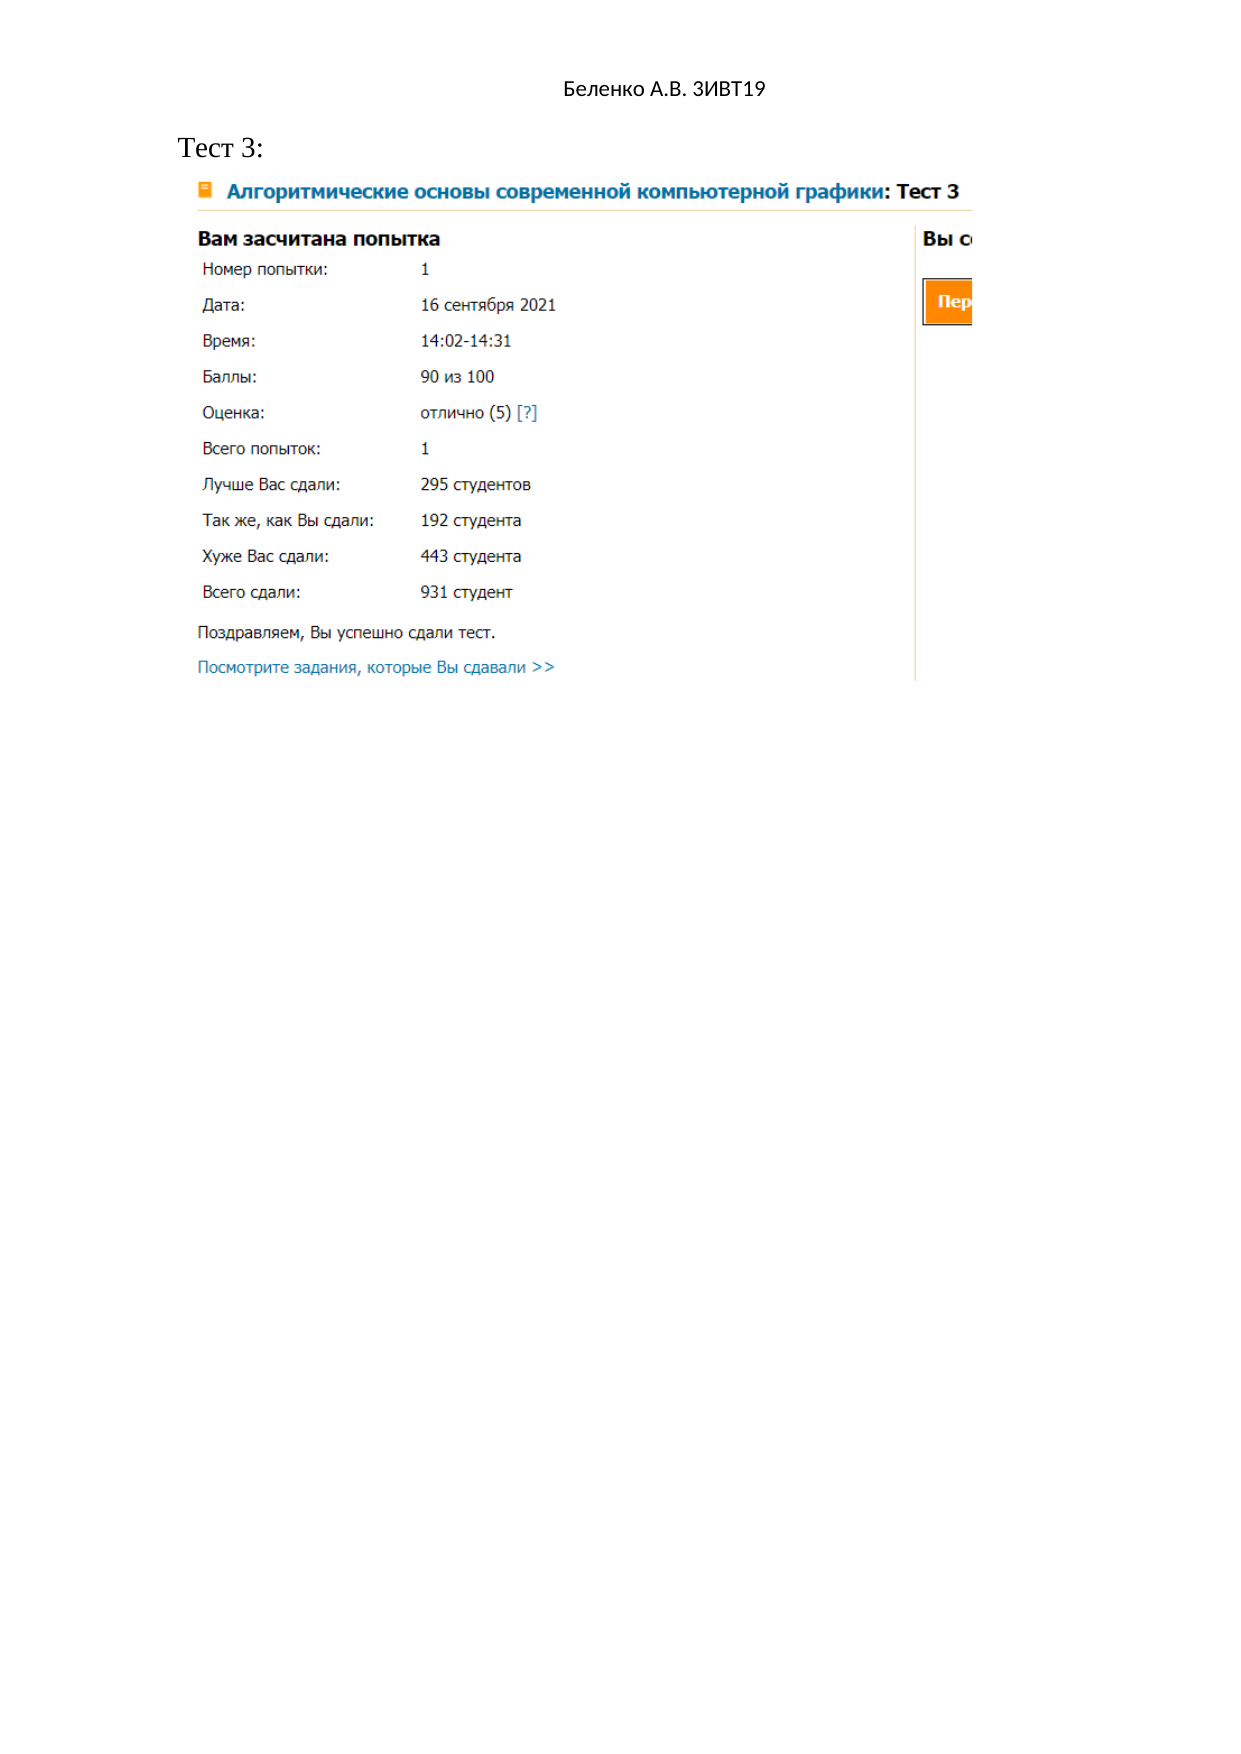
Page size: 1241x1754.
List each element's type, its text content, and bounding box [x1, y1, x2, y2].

picture [177, 165, 973, 691]
